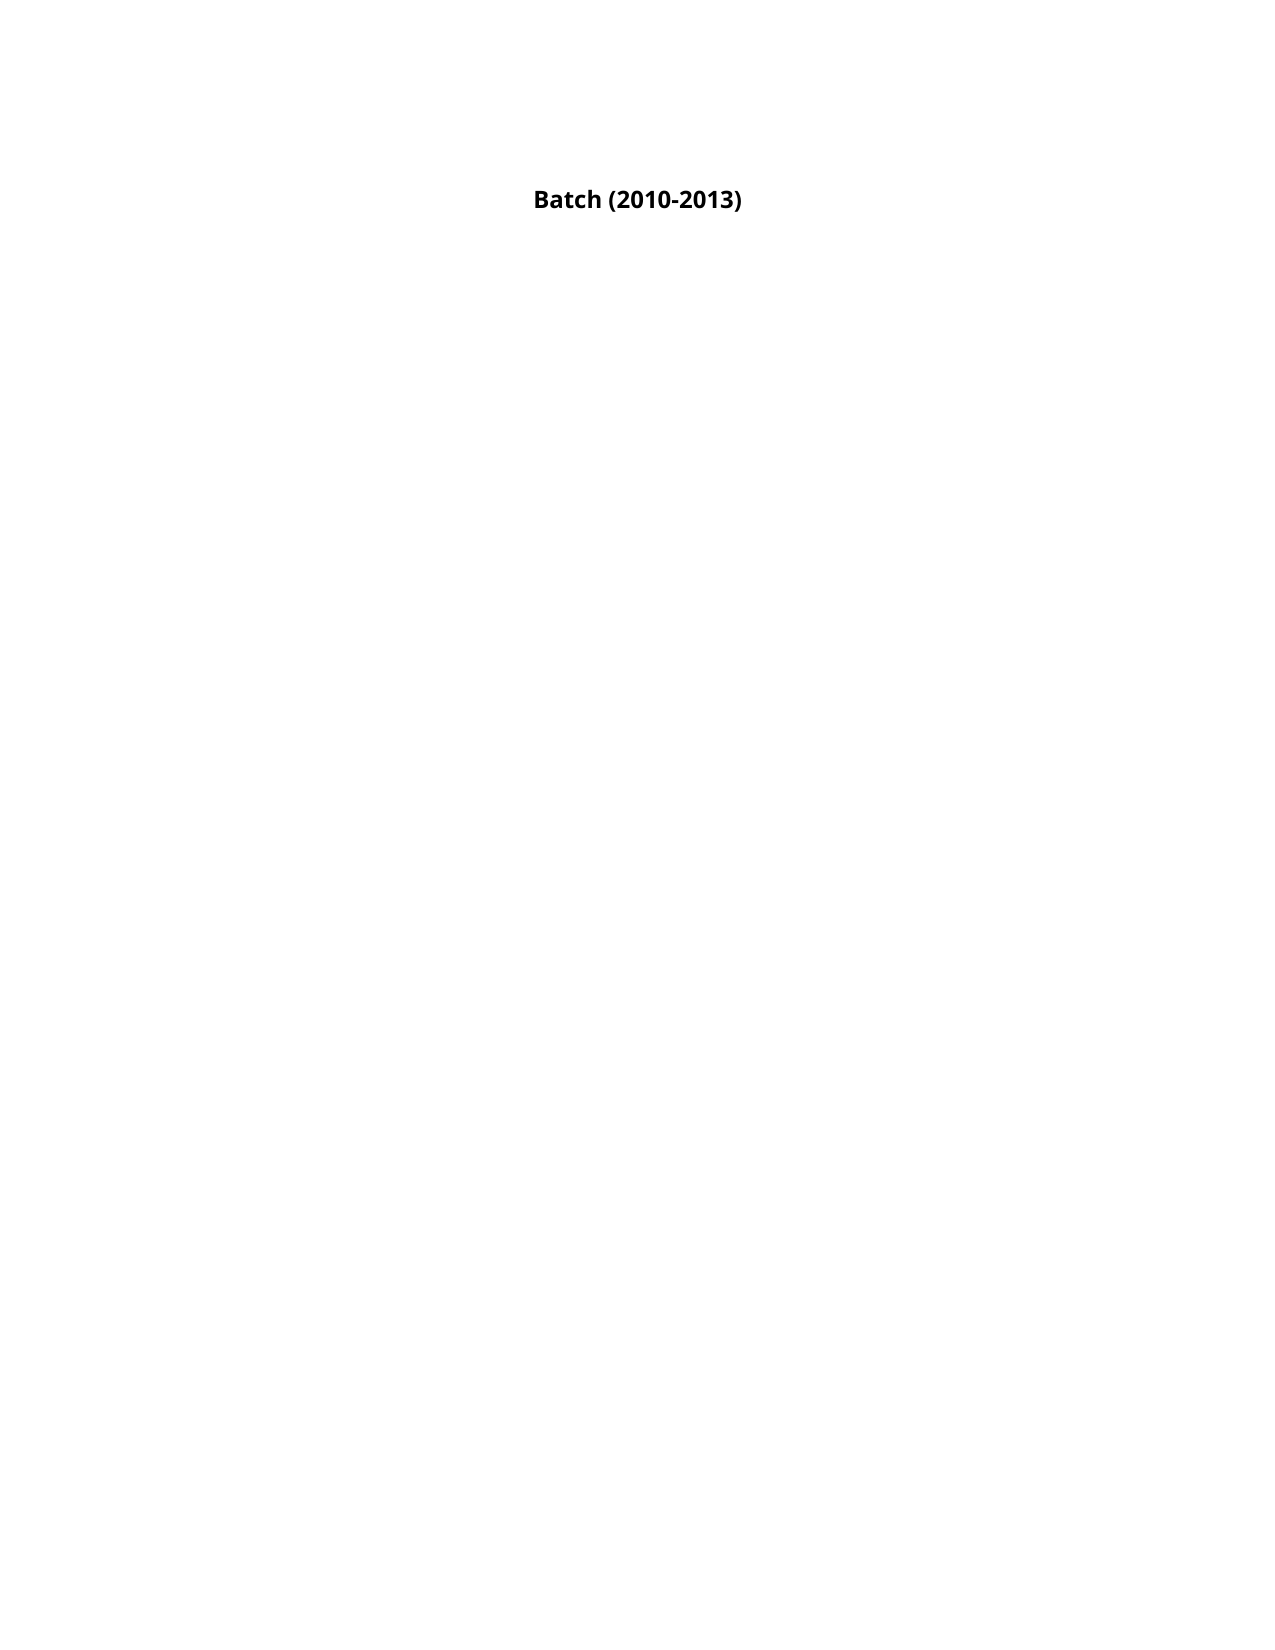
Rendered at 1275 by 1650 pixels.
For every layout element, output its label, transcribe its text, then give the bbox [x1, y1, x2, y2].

text Batch (2010-2013) [187, 183, 1087, 215]
